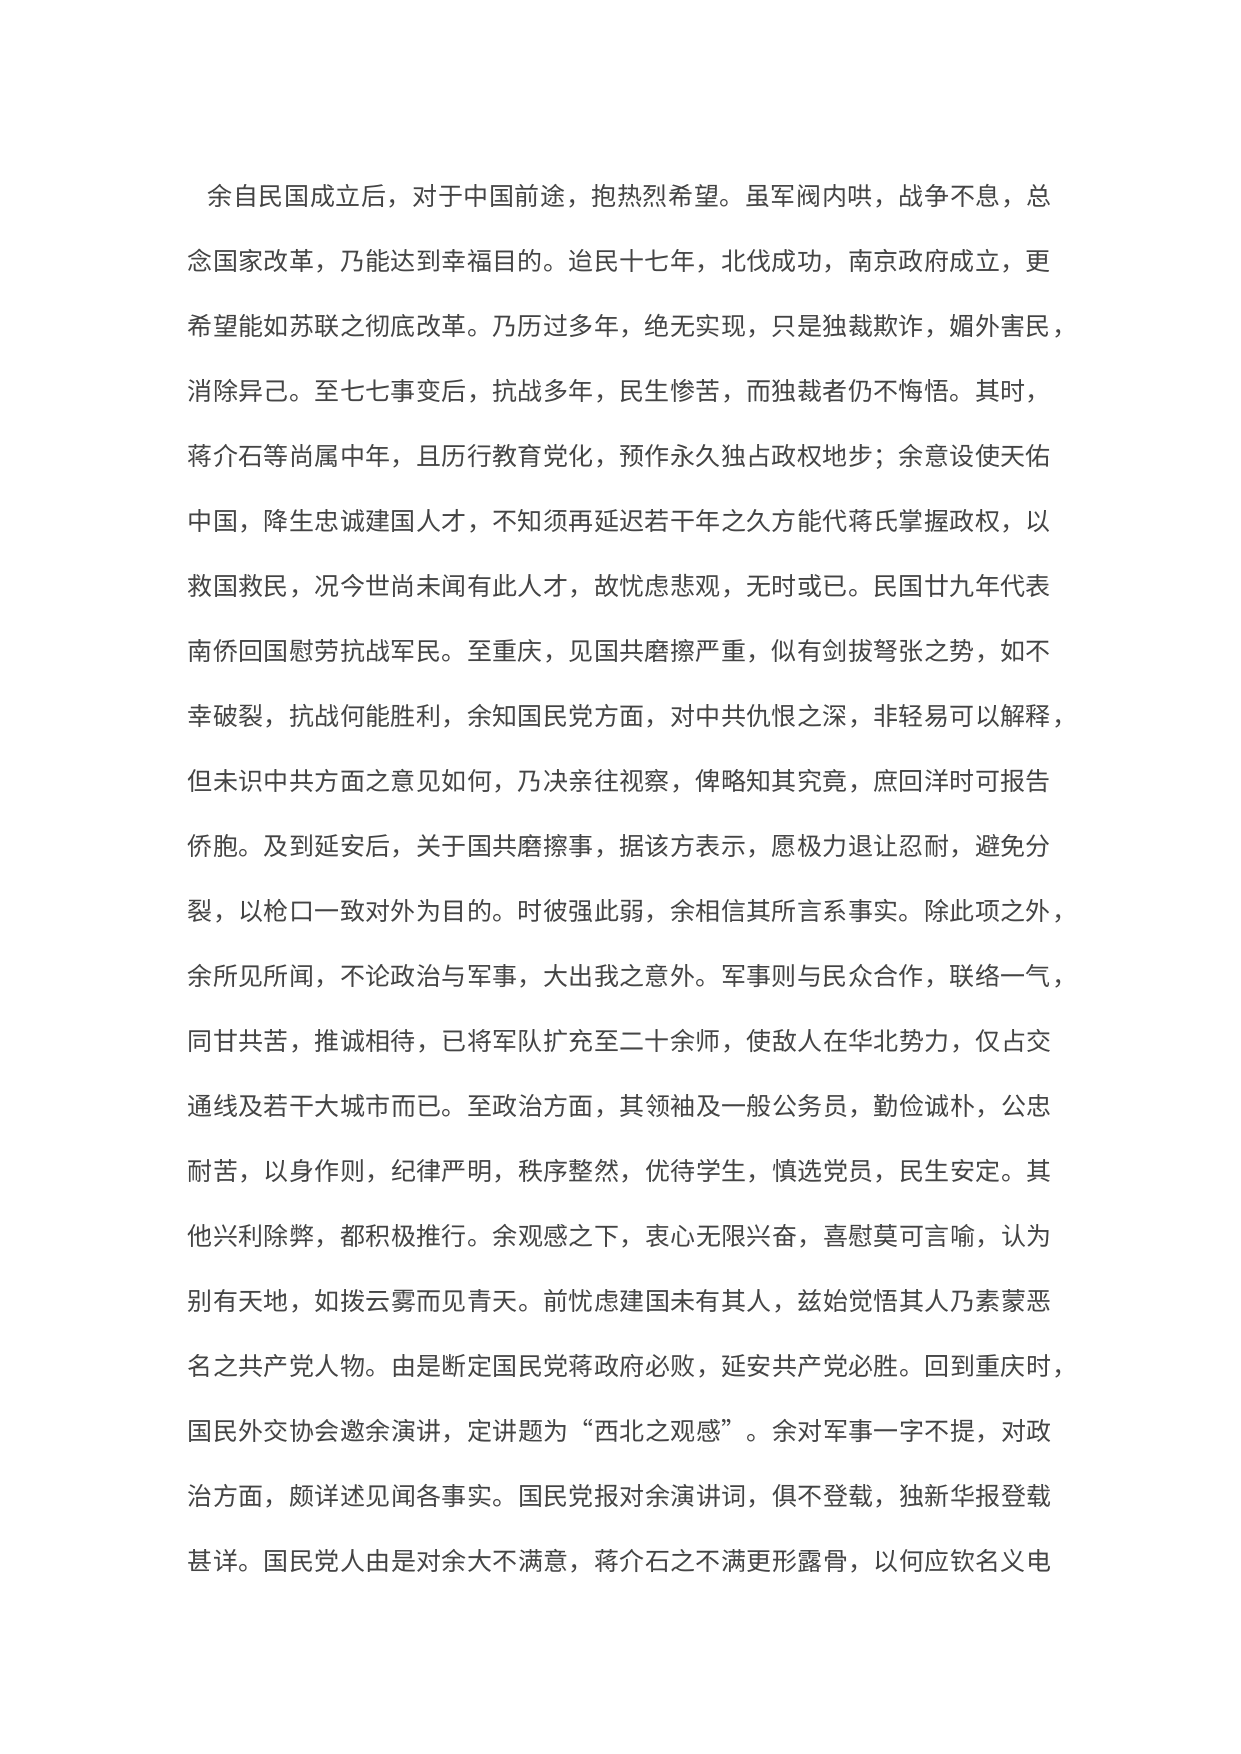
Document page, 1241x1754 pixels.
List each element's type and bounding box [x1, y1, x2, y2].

text [187, 162, 1053, 1592]
